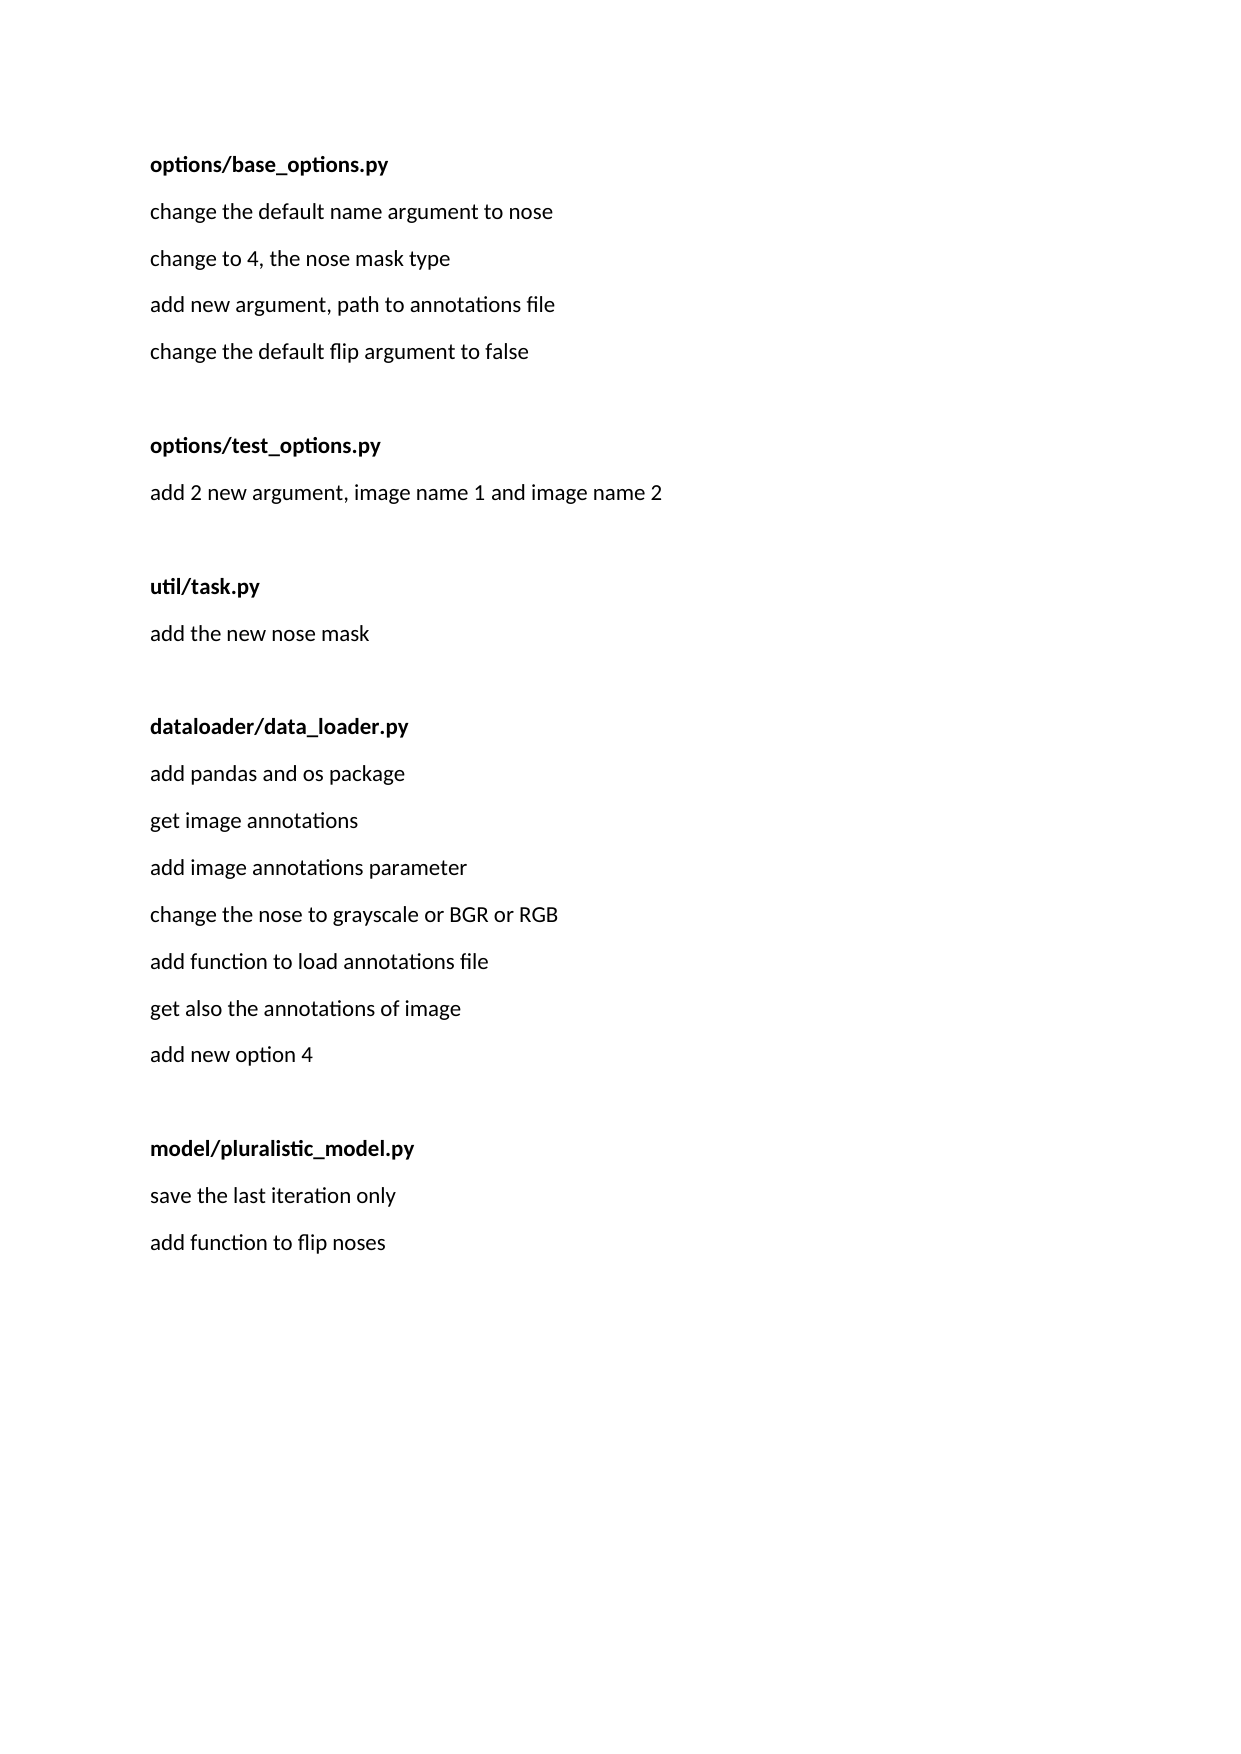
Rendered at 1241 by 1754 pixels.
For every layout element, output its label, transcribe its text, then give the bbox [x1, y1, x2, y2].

text util/task.py [150, 572, 1090, 600]
text add 2 new argument, image name 1 and image name 2 [150, 478, 1090, 506]
text options/test_options.py [150, 431, 1090, 459]
text dataloader/data_loader.py [150, 712, 1090, 741]
text get also the annotations of image [150, 994, 1090, 1022]
text change the default flip argument to false [150, 337, 1090, 366]
text add function to load annotations file [150, 947, 1090, 975]
text change to 4, the nose mask type [150, 244, 1090, 272]
text get image annotations [150, 806, 1090, 834]
text save the last iteration only [150, 1181, 1090, 1209]
text add the new nose mask [150, 619, 1090, 647]
text change the default name argument to nose [150, 197, 1090, 225]
text add new argument, path to annotations file [150, 291, 1090, 319]
text add function to flip noses [150, 1228, 1090, 1256]
text add image annotations parameter [150, 853, 1090, 881]
text add new option 4 [150, 1041, 1090, 1069]
text change the nose to grayscale or BGR or RGB [150, 900, 1090, 928]
text add pandas and os package [150, 759, 1090, 787]
text model/pluralistic_model.py [150, 1134, 1090, 1162]
text options/base_options.py [150, 150, 1090, 178]
